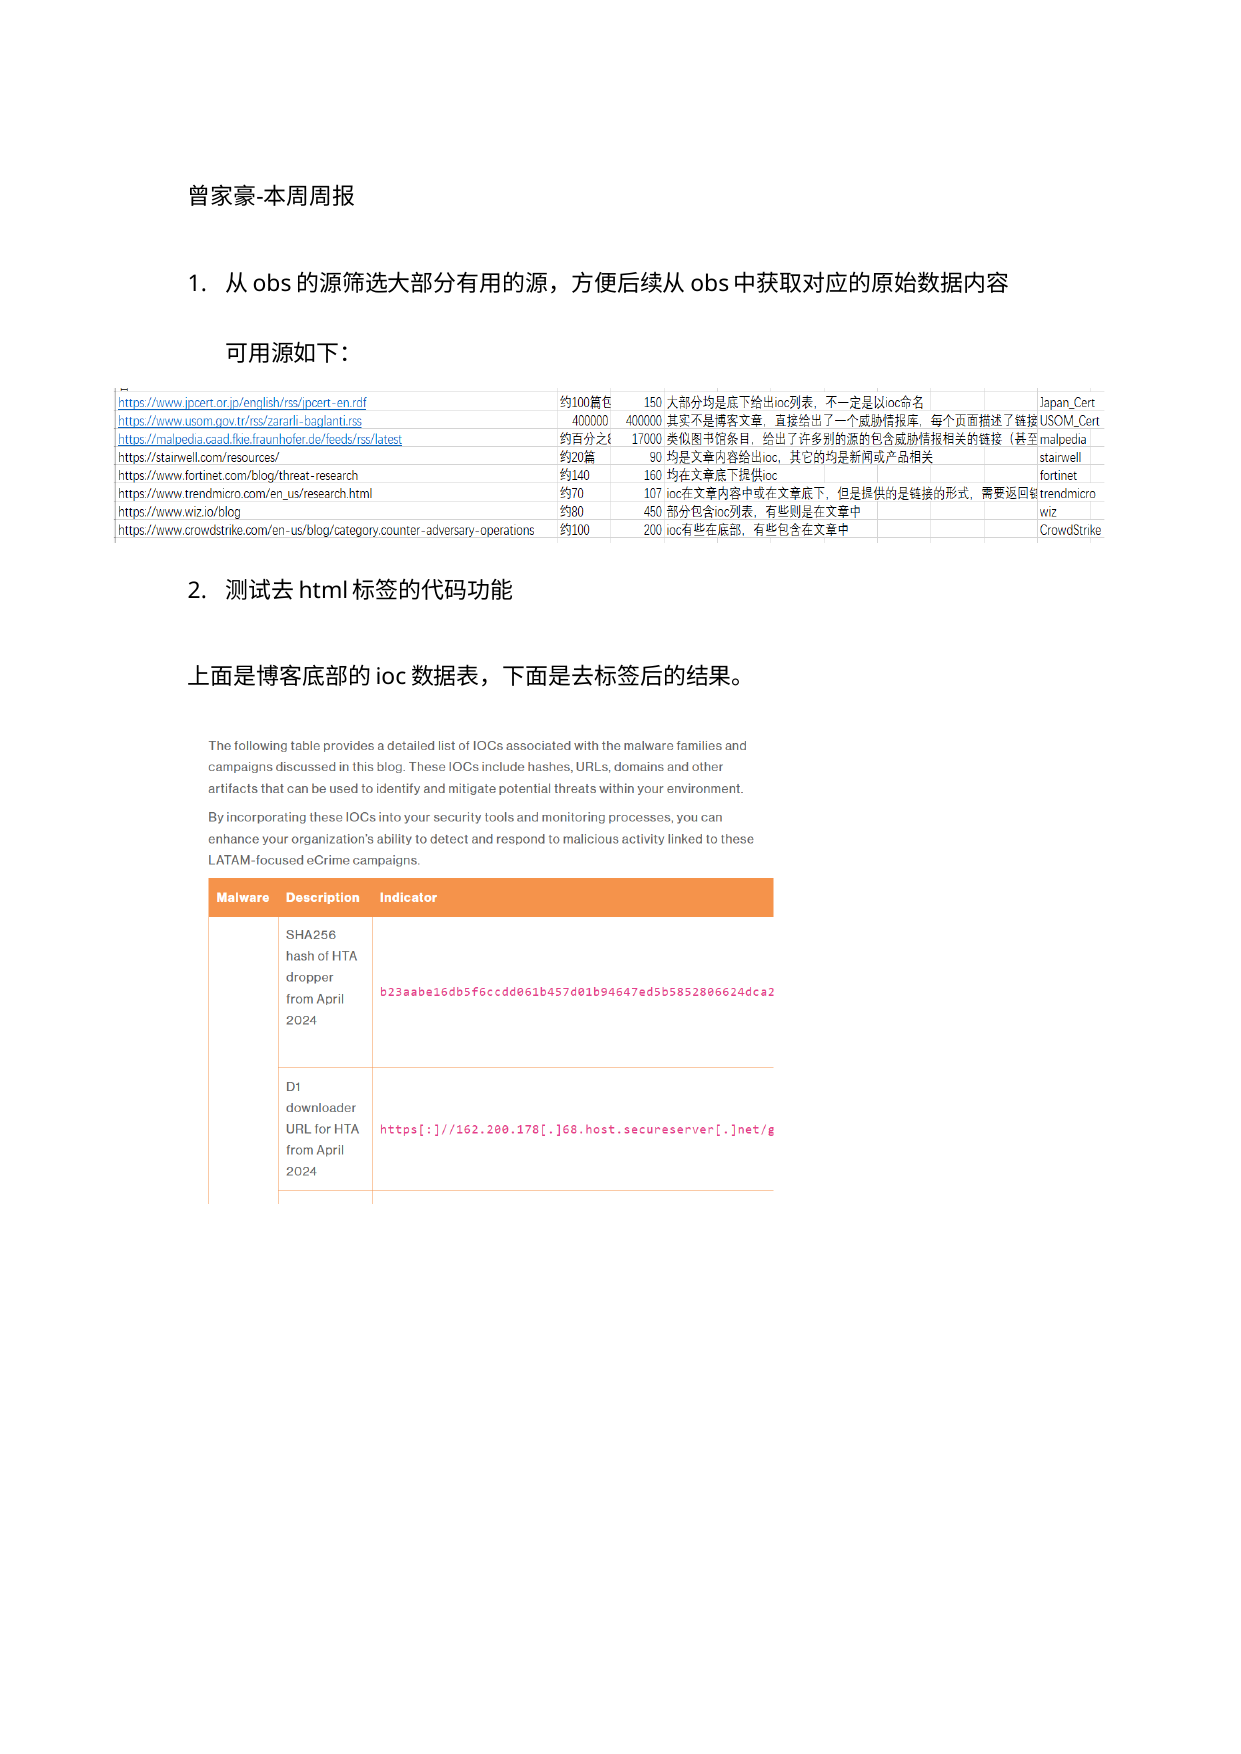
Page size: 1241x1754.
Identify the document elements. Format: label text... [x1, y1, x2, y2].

text 曾家豪-本周周报 [187, 162, 1053, 227]
list 可用源如下： [225, 319, 1053, 384]
list 从obs的源筛选大部分有用的源，方便后续从obs中获取对应的原始数据内容 [187, 249, 1053, 314]
list 测试去html标签的代码功能 [187, 556, 1053, 621]
picture [187, 729, 790, 1204]
text 上面是博客底部的ioc数据表，下面是去标签后的结果。 [187, 642, 1053, 707]
picture [113, 388, 1105, 543]
